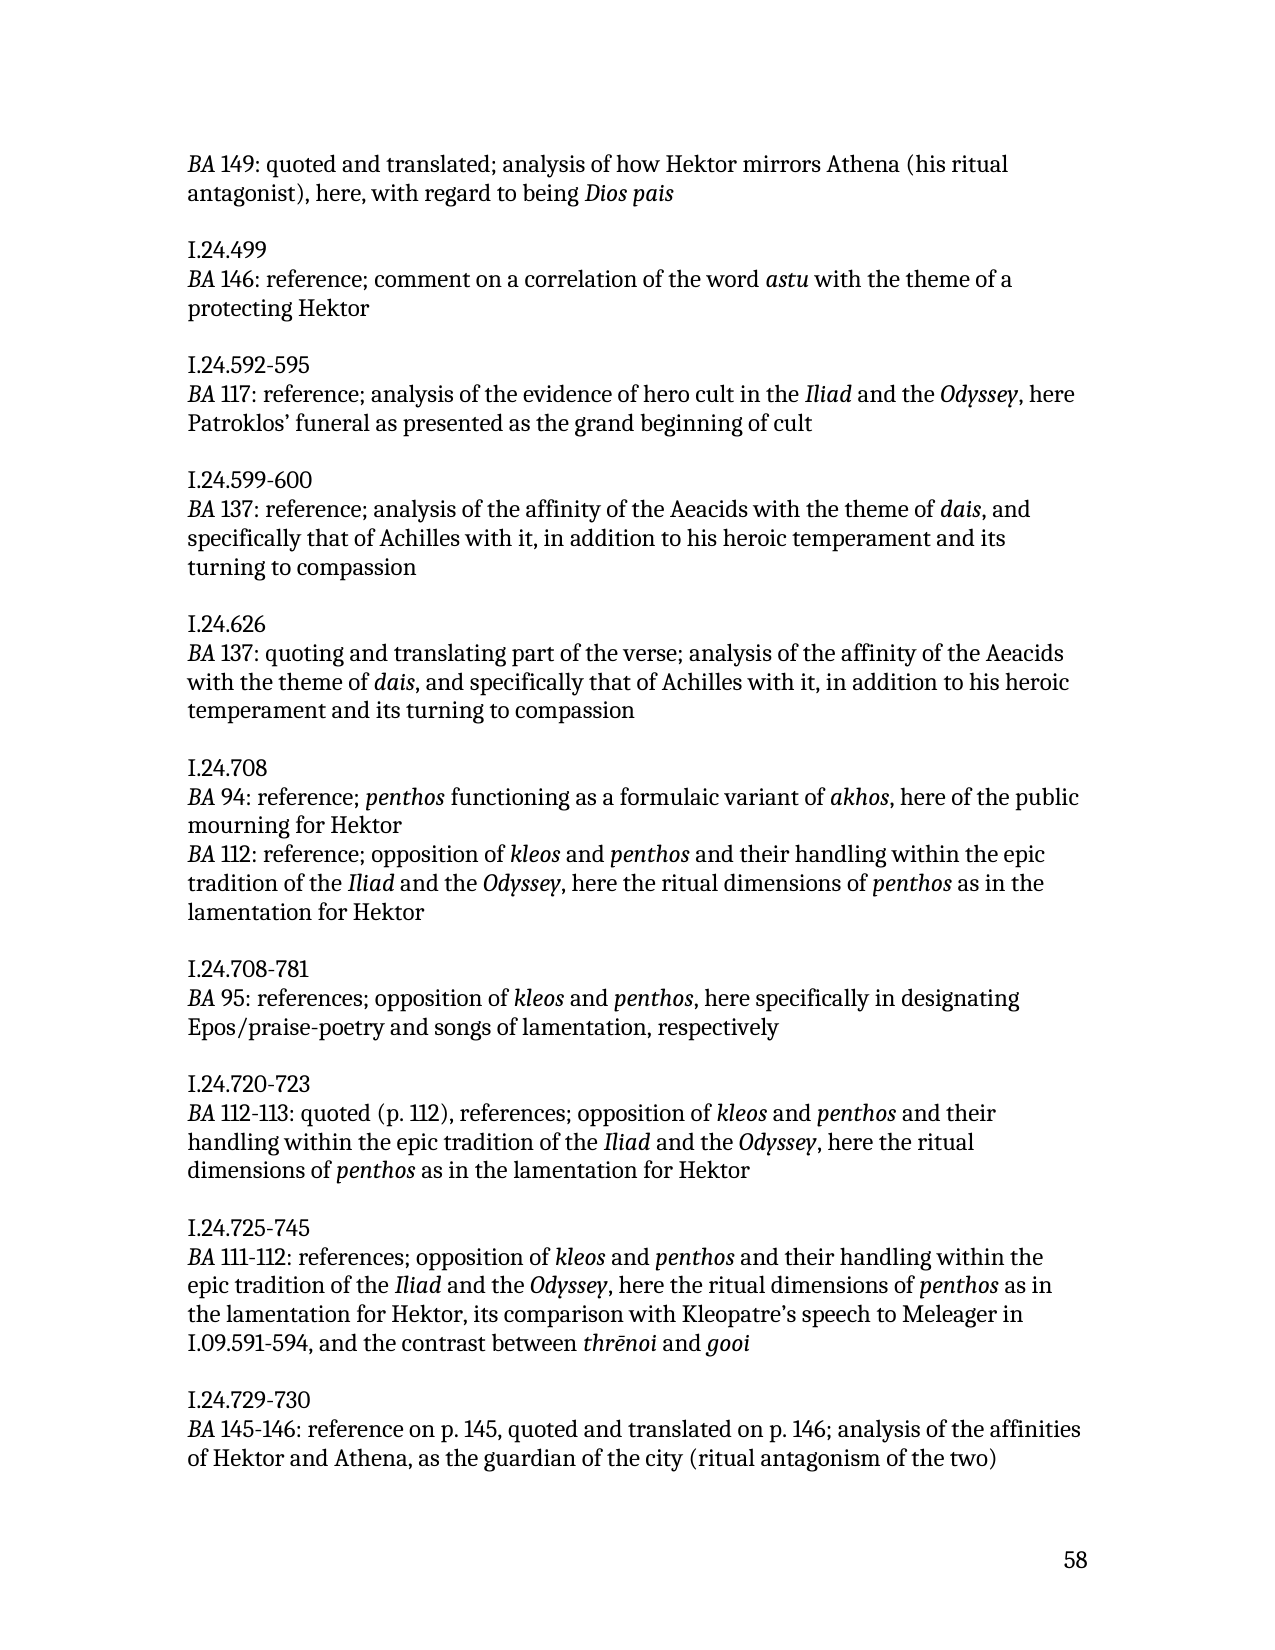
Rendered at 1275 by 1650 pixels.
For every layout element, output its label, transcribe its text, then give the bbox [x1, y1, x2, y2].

text BA 111-112: references; opposition of kleos and penthos and their handling within the epic tradition of the Iliad and the Odyssey, here the ritual dimensions of penthos as in the lamentation for Hektor, its comparison with Kleopatre’s speech to Meleager in I.09.591-594, and the contrast between thrēnoi and gooi [187, 1242, 1087, 1357]
text I.24.592-595 [187, 351, 1087, 380]
text BA 95: references; opposition of kleos and penthos, here specifically in designating Epos/praise-poetry and songs of lamentation, respectively [187, 984, 1087, 1041]
text I.24.708 [187, 754, 1087, 782]
text BA 145-146: reference on p. 145, quoted and translated on p. 146; analysis of the affinities of Hektor and Athena, as the guardian of the city (ritual antagonism of the two) [187, 1415, 1087, 1472]
text BA 137: reference; analysis of the affinity of the Aeacids with the theme of dais, and specifically that of Achilles with it, in addition to his heroic temperament and its turning to compassion [187, 495, 1087, 581]
text I.24.729-730 [187, 1386, 1087, 1415]
text I.24.499 [187, 236, 1087, 265]
text I.24.725-745 [187, 1214, 1087, 1242]
text I.24.708-781 [187, 955, 1087, 984]
text I.24.599-600 [187, 466, 1087, 495]
text BA 146: reference; comment on a correlation of the word astu with the theme of a protecting Hektor [187, 265, 1087, 322]
text BA 137: quoting and translating part of the verse; analysis of the affinity of the Aeacids with the theme of dais, and specifically that of Achilles with it, in addition to his heroic temperament and its turning to compassion [187, 639, 1087, 725]
text BA 149: quoted and translated; analysis of how Hektor mirrors Athena (his ritual antagonist), here, with regard to being Dios pais [187, 150, 1087, 207]
text BA 112-113: quoted (p. 112), references; opposition of kleos and penthos and their handling within the epic tradition of the Iliad and the Odyssey, here the ritual dimensions of penthos as in the lamentation for Hektor [187, 1099, 1087, 1185]
text I.24.720-723 [187, 1070, 1087, 1099]
text BA 112: reference; opposition of kleos and penthos and their handling within the epic tradition of the Iliad and the Odyssey, here the ritual dimensions of penthos as in the lamentation for Hektor [187, 840, 1087, 926]
text I.24.626 [187, 610, 1087, 639]
text BA 94: reference; penthos functioning as a formulaic variant of akhos, here of the public mourning for Hektor [187, 782, 1087, 840]
text BA 117: reference; analysis of the evidence of hero cult in the Iliad and the Odyssey, here Patroklos’ funeral as presented as the grand beginning of cult [187, 380, 1087, 437]
